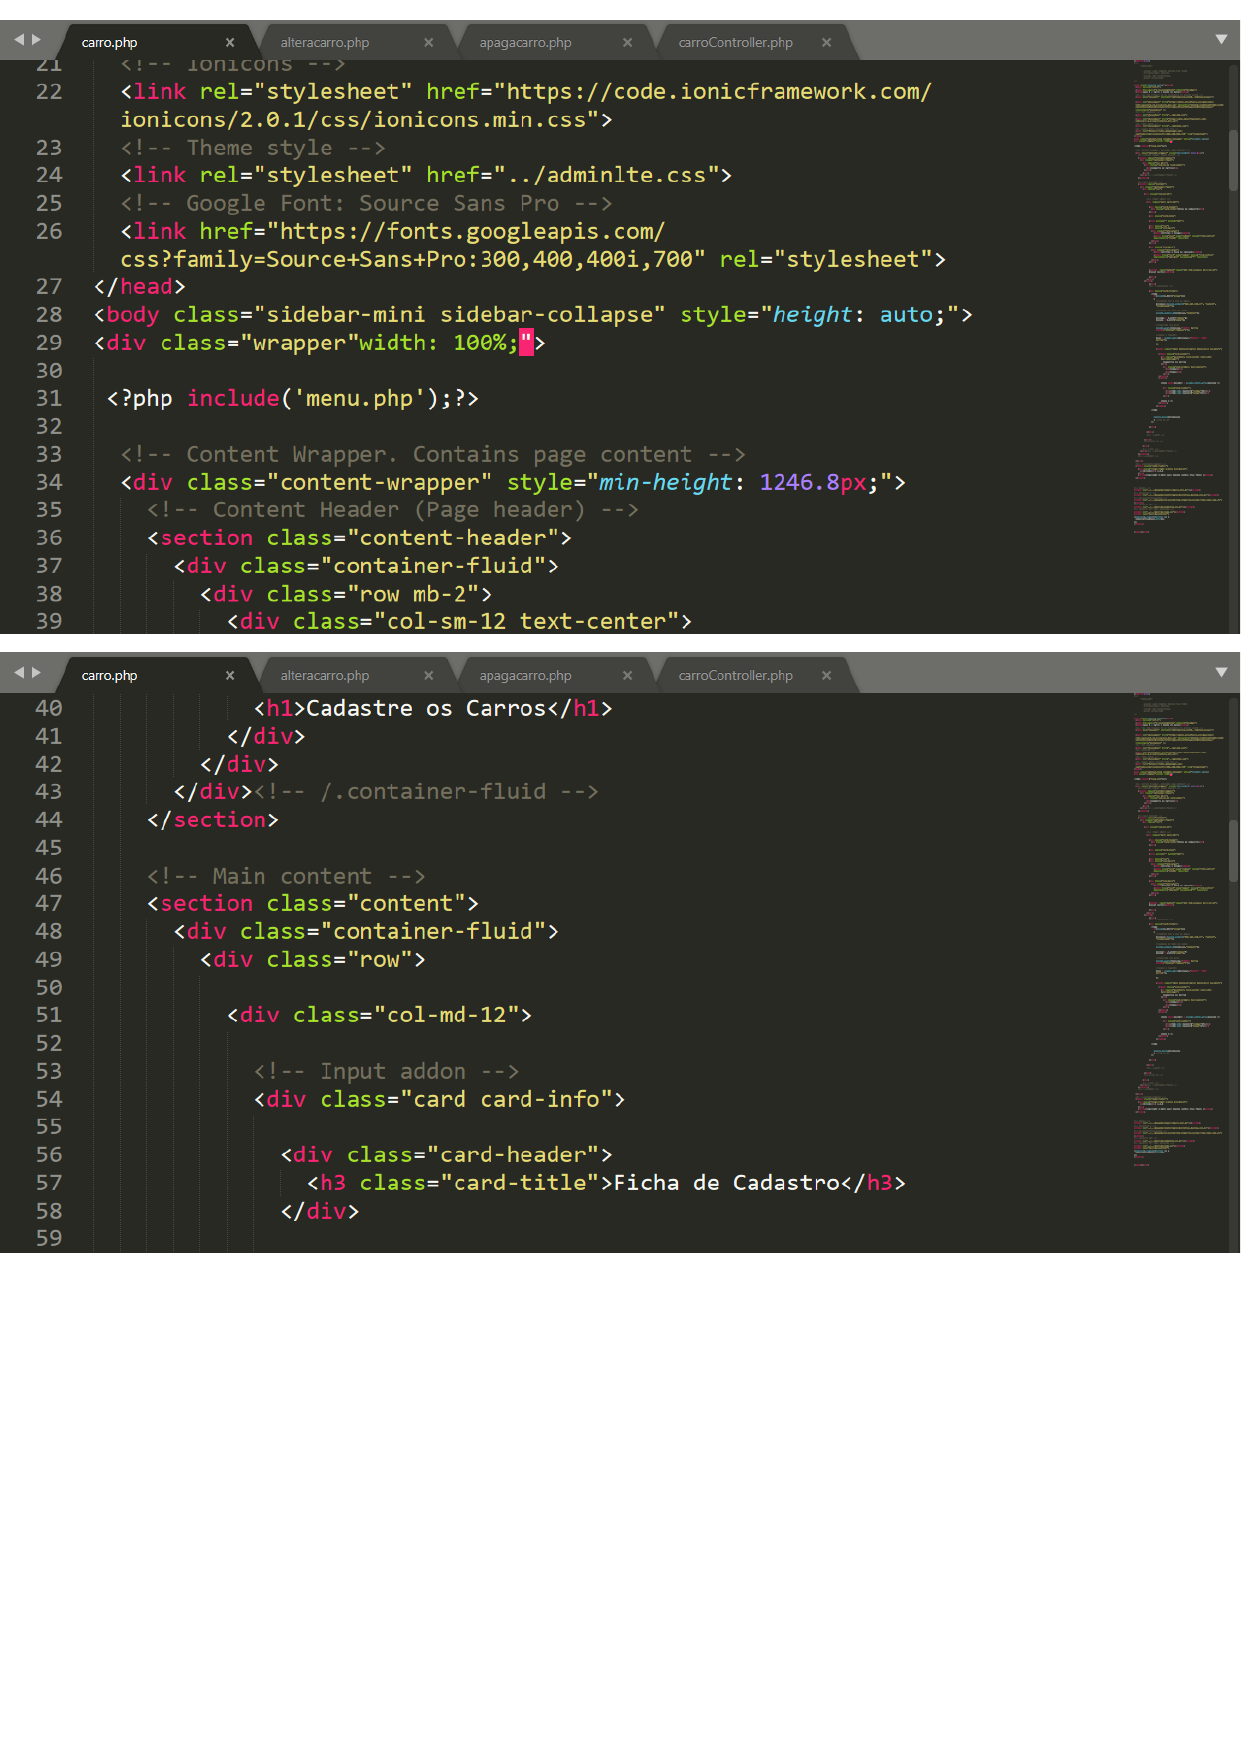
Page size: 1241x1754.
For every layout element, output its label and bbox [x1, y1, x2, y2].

picture [0, 652, 1241, 1253]
picture [0, 20, 1241, 634]
